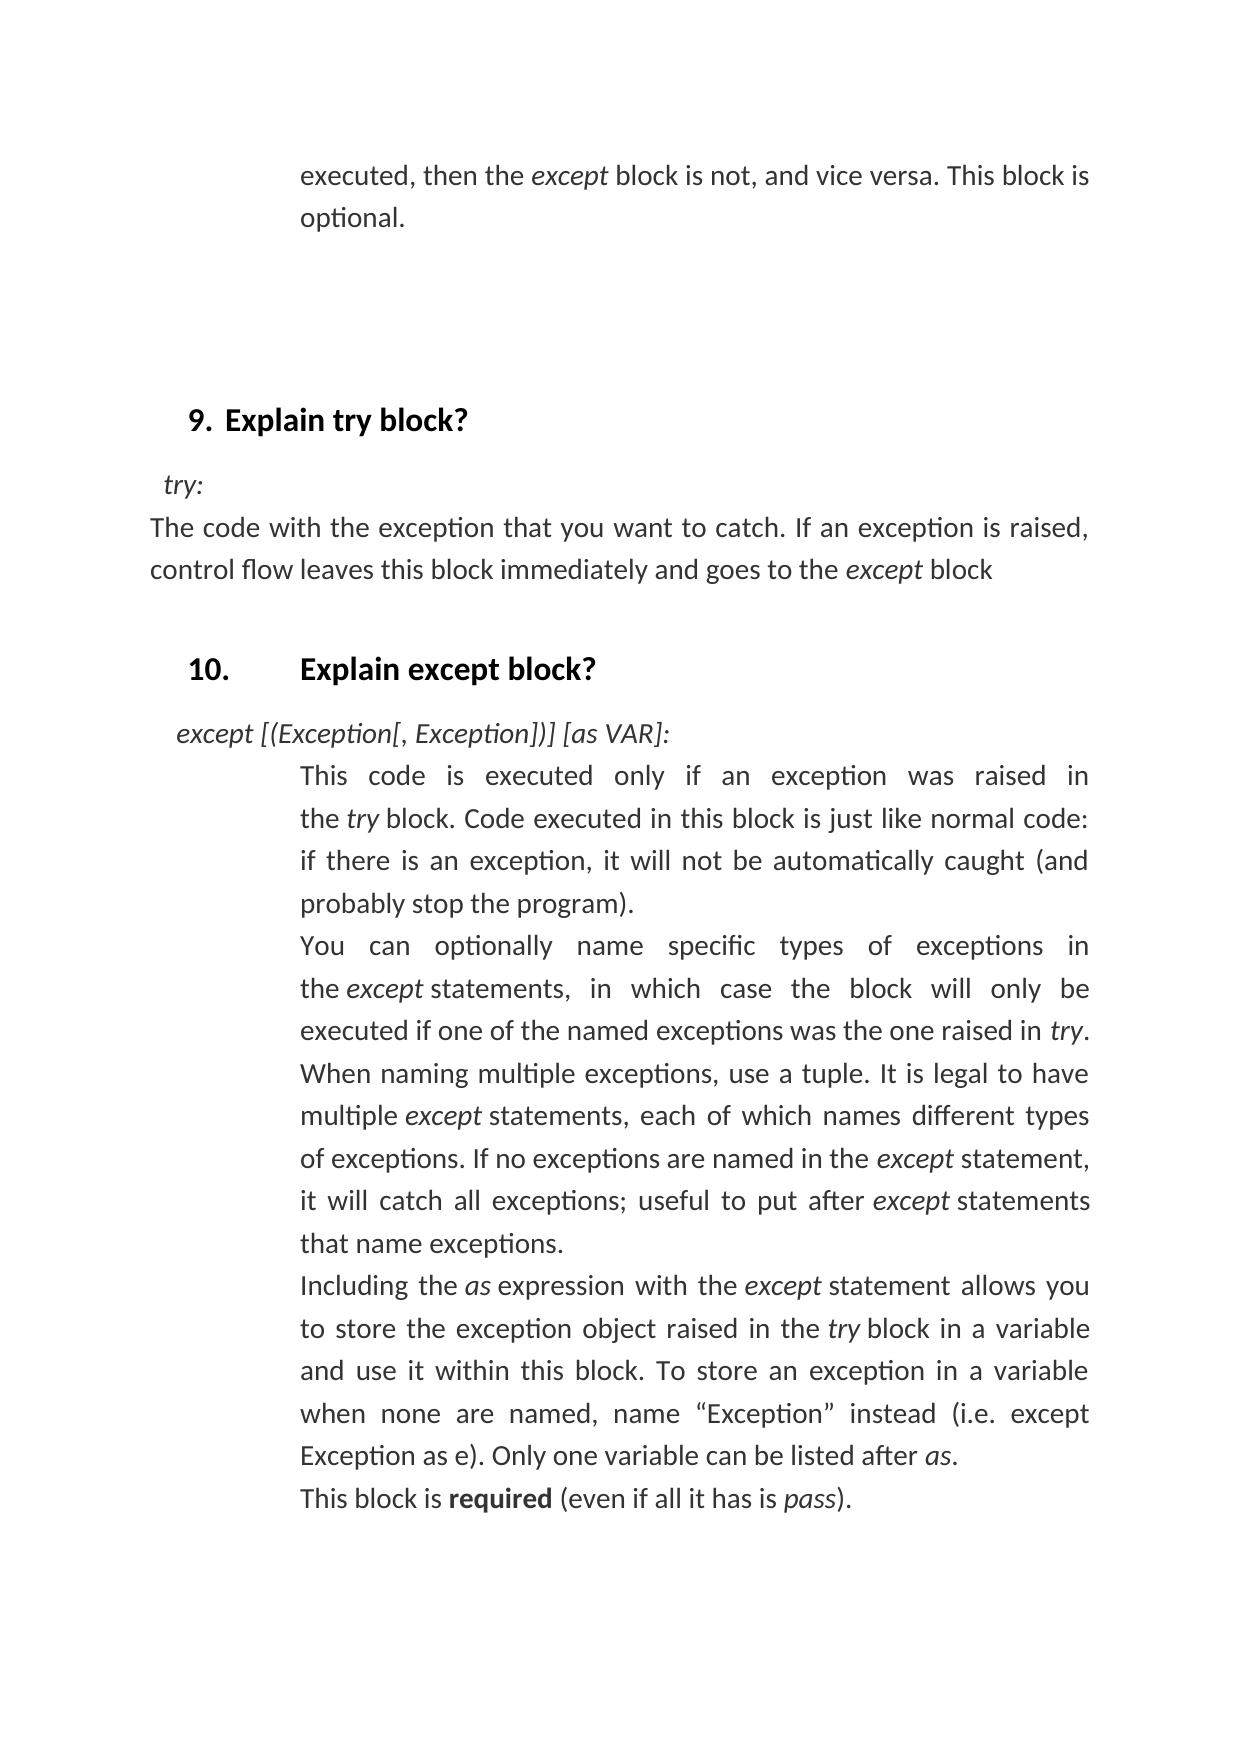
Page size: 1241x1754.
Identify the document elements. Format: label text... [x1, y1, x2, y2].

list Explain try block? [187, 399, 1090, 439]
text This code is executed only if an exception was raised in the try block. Code executed in this block is just like normal code: if there is an exception, it will not be automatically caught (and probably stop the program). [300, 751, 1090, 921]
list Explain except block? [187, 647, 1090, 688]
text You can optionally name specific types of exceptions in the except statements, in which case the block will only be executed if one of the named exceptions was the one raised in try. When naming multiple exceptions, use a tuple. It is legal to have multiple except statements, each of which names different types of exceptions. If no exceptions are named in the except statement, it will catch all exceptions; useful to put after except statements that name exceptions. [300, 921, 1090, 1261]
text try: [150, 459, 1090, 502]
text The code with the exception that you want to catch. If an exception is raised, control flow leaves this block immediately and goes to the except block [150, 502, 1090, 587]
text This block is required (even if all it has is pass). [300, 1473, 1090, 1516]
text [300, 150, 1090, 235]
text except [(Exception[, Exception])] [as VAR]: [150, 708, 1090, 751]
text Including the as expression with the except statement allows you to store the exception object raised in the try block in a variable and use it within this block. To store an exception in a variable when none are named, name “Exception” instead (i.e. except Exception as e). Only one variable can be listed after as. [300, 1261, 1090, 1473]
